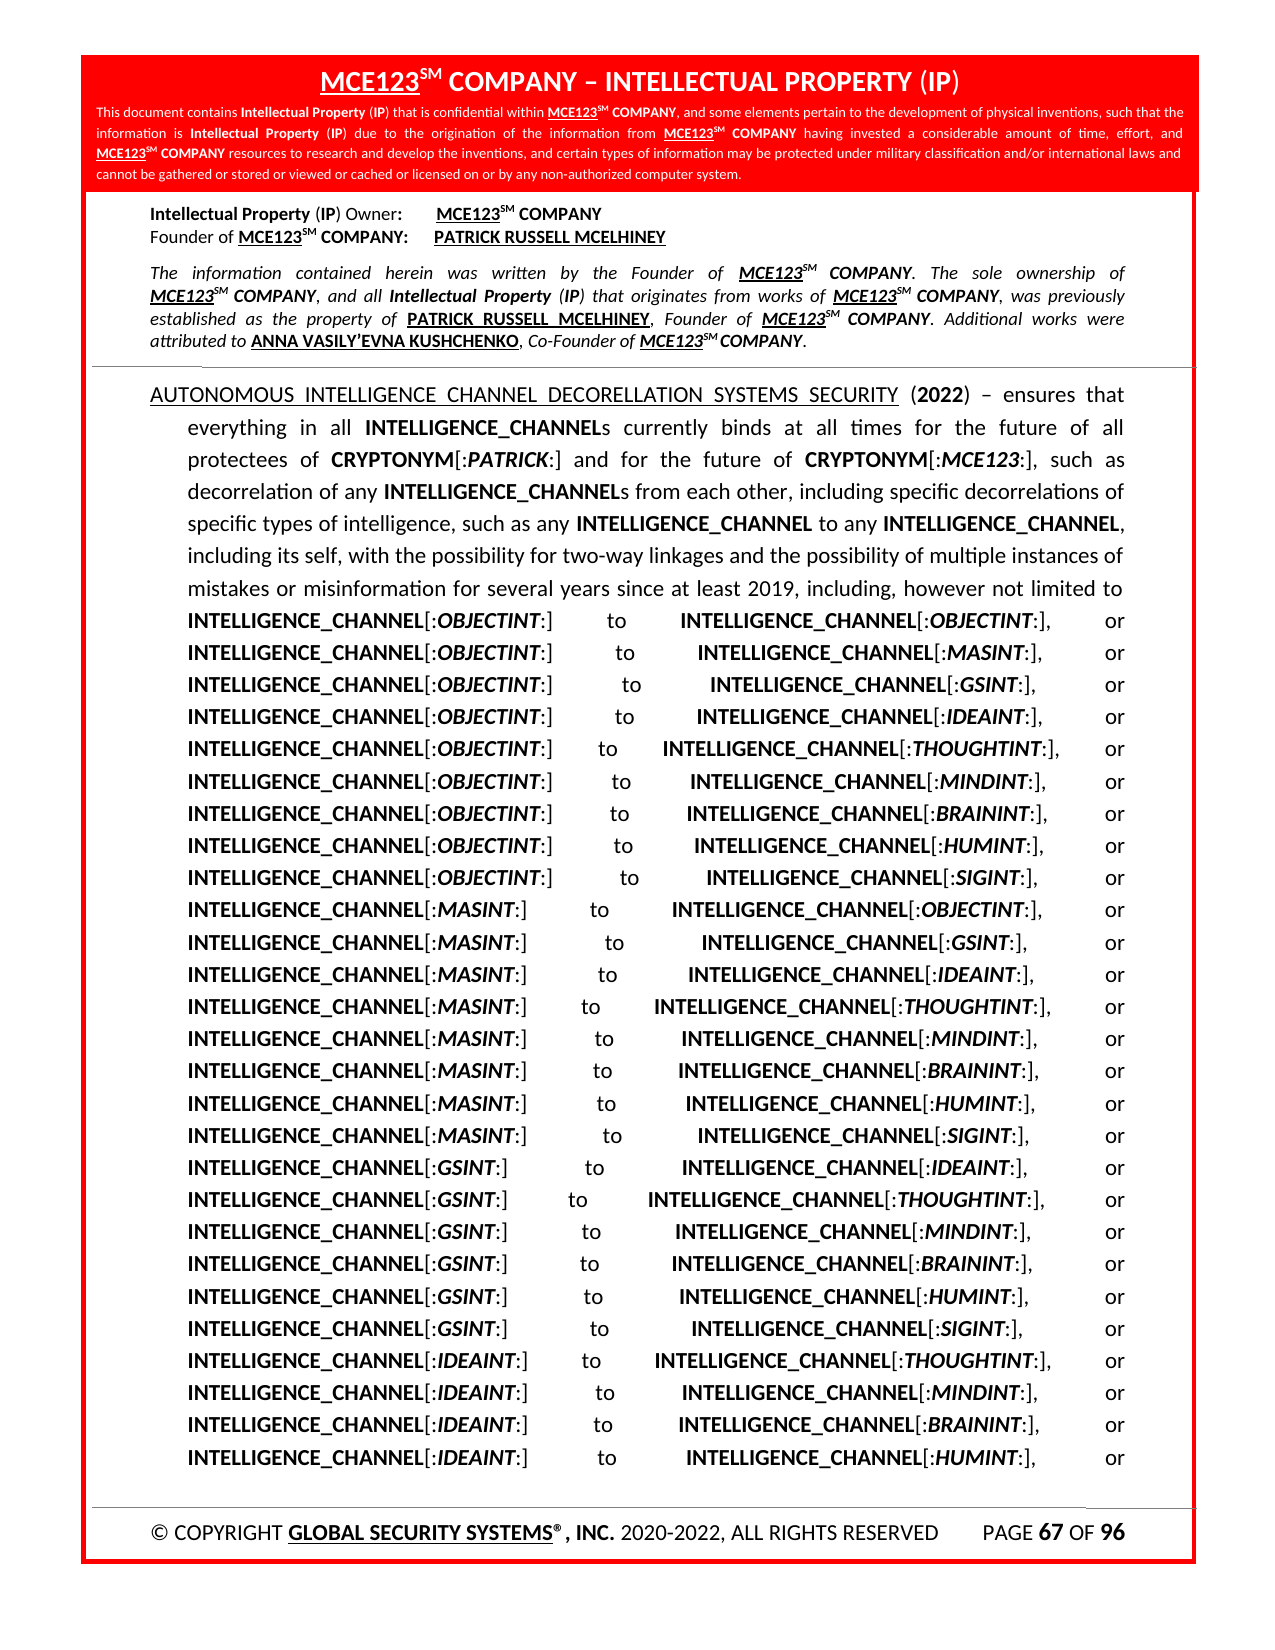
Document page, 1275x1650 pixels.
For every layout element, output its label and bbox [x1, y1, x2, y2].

text [150, 381, 1125, 1471]
